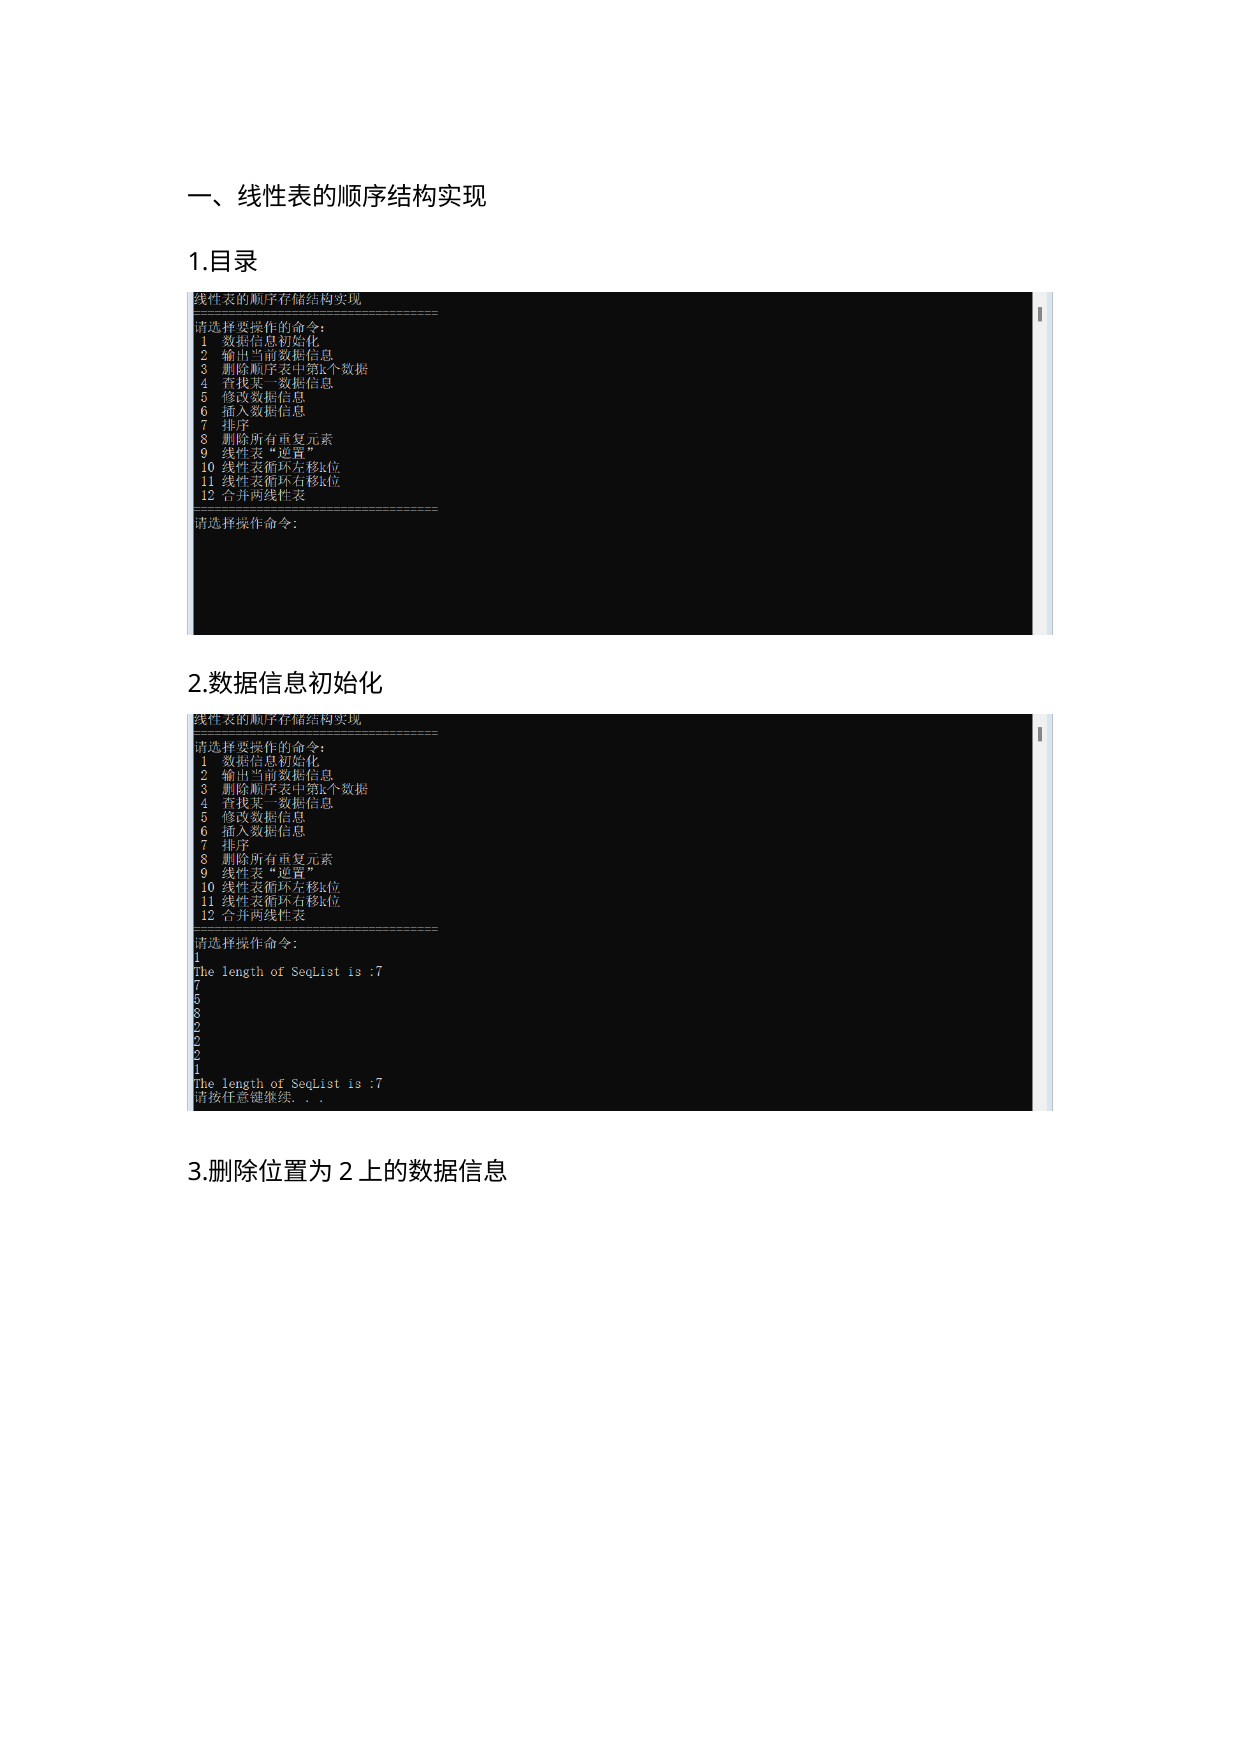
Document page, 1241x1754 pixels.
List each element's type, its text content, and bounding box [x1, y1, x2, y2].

text 1.目录 [187, 227, 1053, 292]
text 3.删除位置为2上的数据信息 [187, 1137, 1053, 1202]
text 2.数据信息初始化 [187, 649, 1053, 714]
text 一、线性表的顺序结构实现 [187, 162, 1053, 227]
